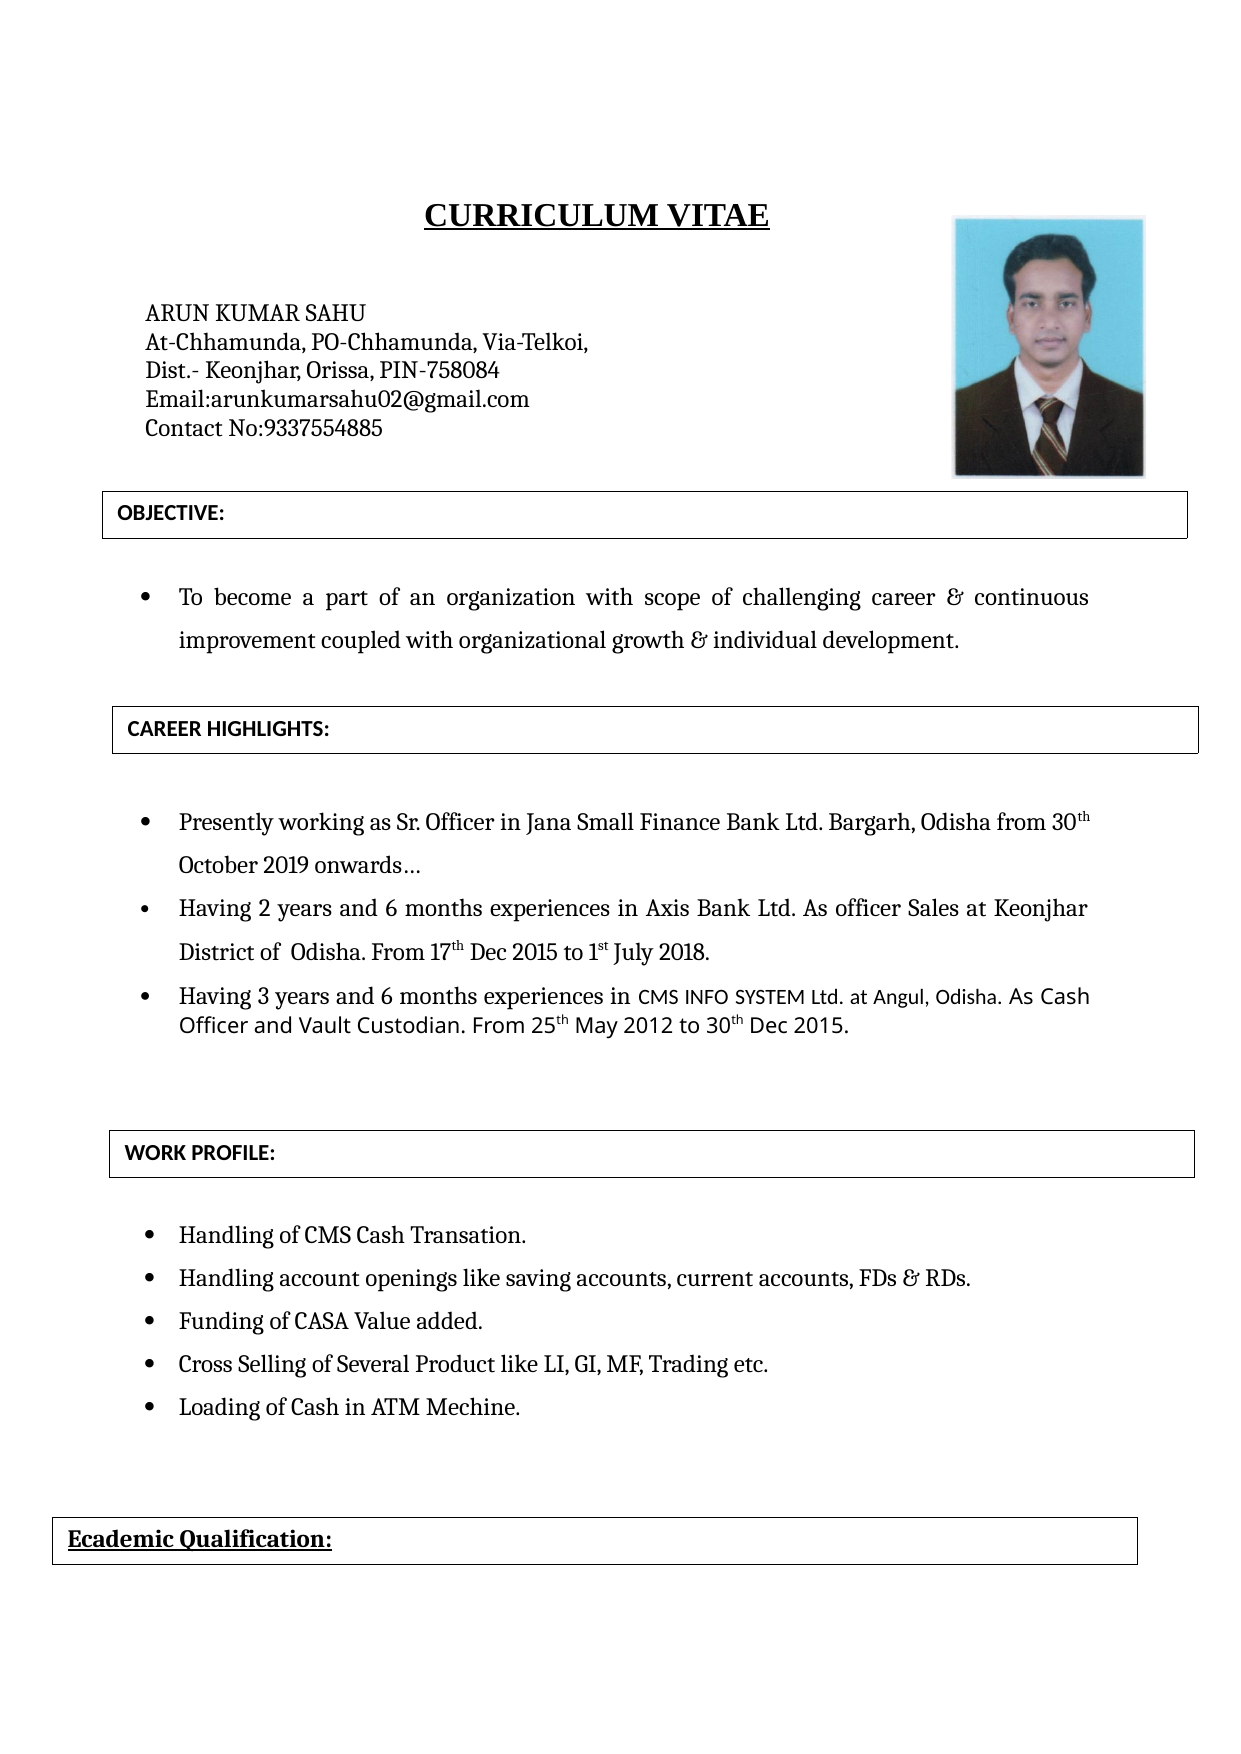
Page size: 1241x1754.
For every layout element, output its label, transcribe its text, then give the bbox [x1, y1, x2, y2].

list At-Chhamunda, PO-Chhamunda, Via-Telkoi, [145, 328, 1090, 356]
list Having 2 years and 6 months experiences in Axis Bank Ltd. As officer Sales at Keonjhar District of Odisha. From 17th Dec 2015 to 1st July 2018. [141, 894, 1090, 966]
list Cross Selling of Several Product like LI, GI, MF, Trading etc. [145, 1350, 1090, 1379]
list Loading of Cash in ATM Mechine. [145, 1393, 1090, 1422]
list Presently working as Sr. Officer in Jana Small Finance Bank Ltd. Bargarh, Odisha from 30th October 2019 onwards… [141, 808, 1090, 880]
list ARUN KUMAR SAHU [145, 299, 1090, 328]
list Contact No:9337554885 [145, 414, 1090, 443]
text Curriculum Vitae [103, 195, 1090, 233]
list Email:arunkumarsahu02@gmail.com [145, 385, 1090, 414]
list To become a part of an organization with scope of challenging career & continuous improvement coupled with organizational growth & individual development. [141, 582, 1090, 654]
list Handling account openings like saving accounts, current accounts, FDs & RDs. [145, 1264, 1090, 1293]
list Having 3 years and 6 months experiences in CMS INFO SYSTEM Ltd. at Angul, Odisha. As Cash Officer and Vault Custodian. From 25th May 2012 to 30th Dec 2015. [141, 981, 1090, 1040]
list Funding of CASA Value added. [145, 1307, 1090, 1336]
list Dist.- Keonjhar, Orissa, PIN-758084 [145, 356, 1090, 385]
picture [951, 215, 1147, 479]
list Handling of CMS Cash Transation. [145, 1221, 1090, 1249]
